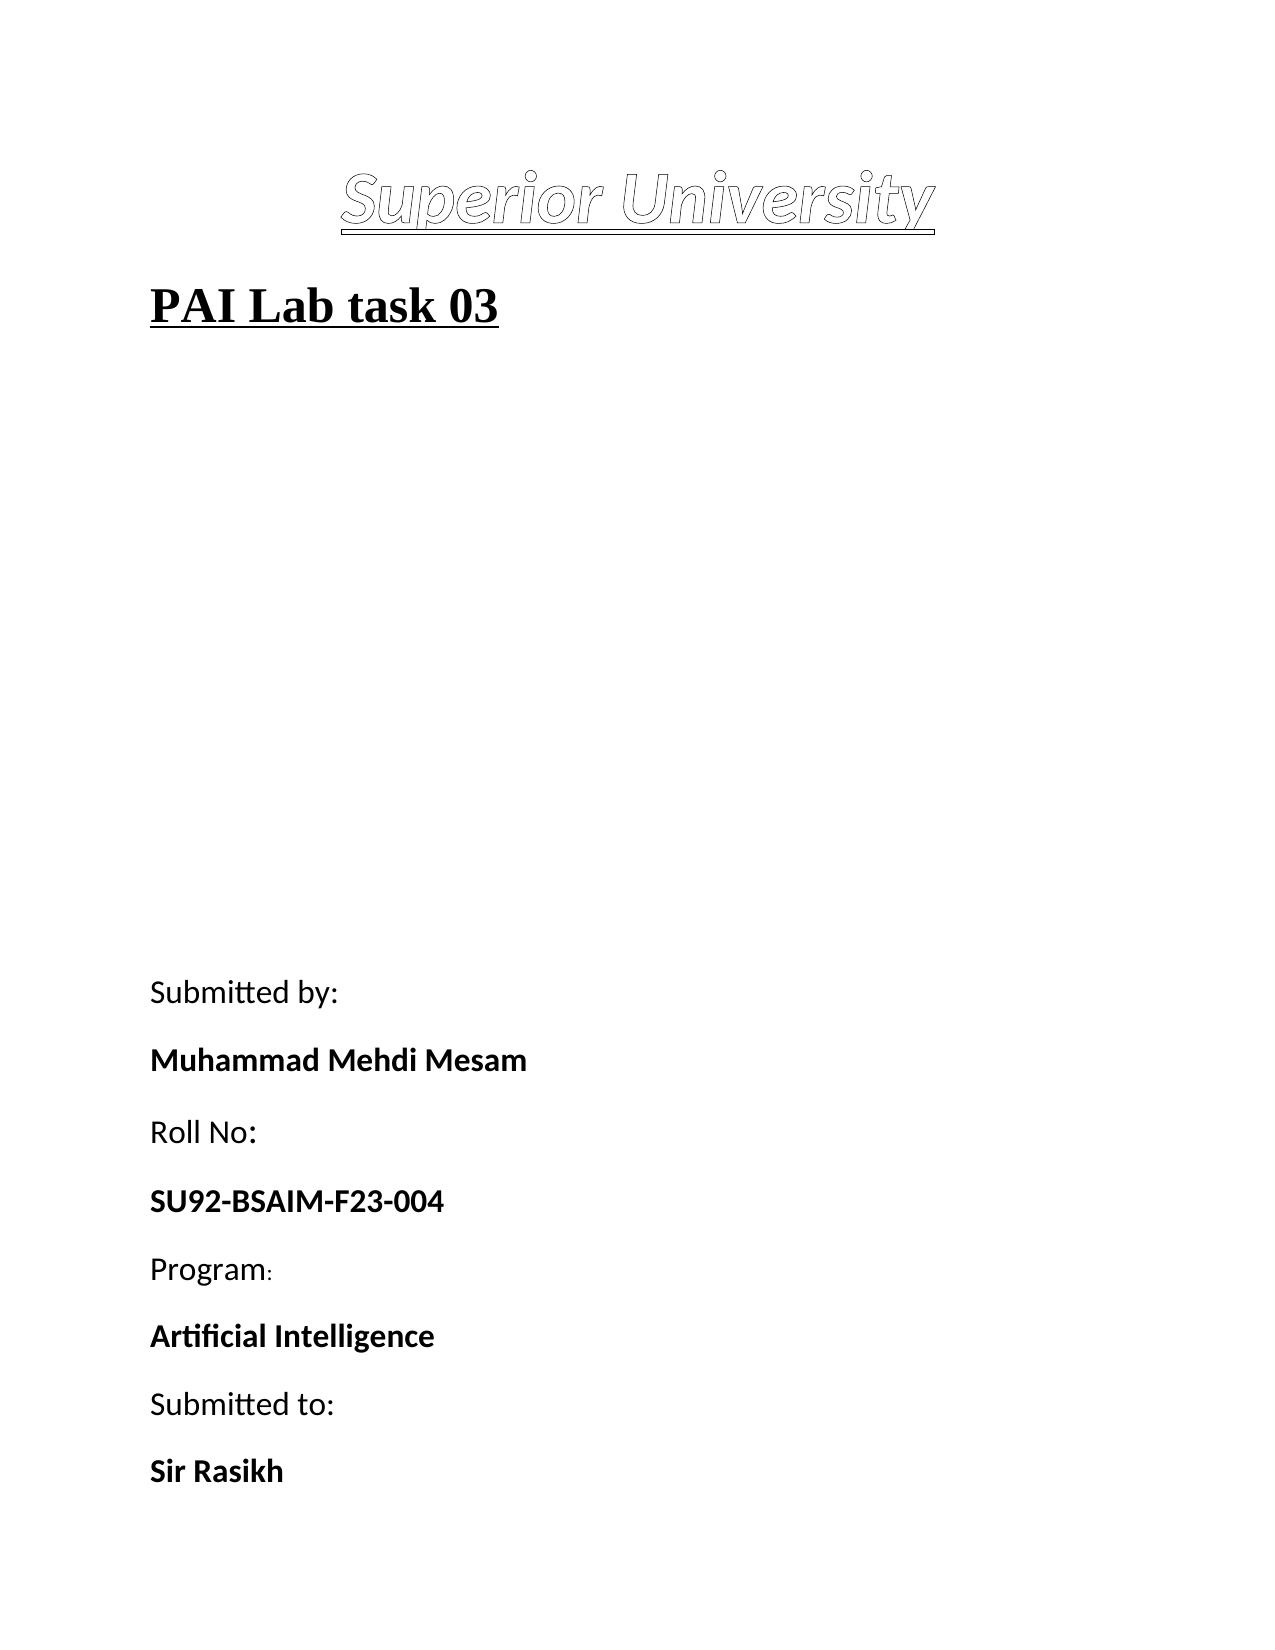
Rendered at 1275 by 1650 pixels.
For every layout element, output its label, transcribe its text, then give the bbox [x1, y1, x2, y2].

text Submitted by: [150, 971, 1125, 1012]
text Artificial Intelligence [150, 1315, 1125, 1356]
text Submitted to: [150, 1383, 1125, 1424]
text PAI Lab task 03 [150, 276, 1125, 333]
text Program: [150, 1248, 1125, 1288]
text SU92-BSAIM-F23-004 [150, 1180, 1125, 1221]
text Superior University [150, 150, 1125, 242]
text Sir Rasikh [150, 1451, 1125, 1491]
text Roll No: [150, 1107, 1125, 1152]
text Muhammad Mehdi Mesam [150, 1039, 1125, 1080]
